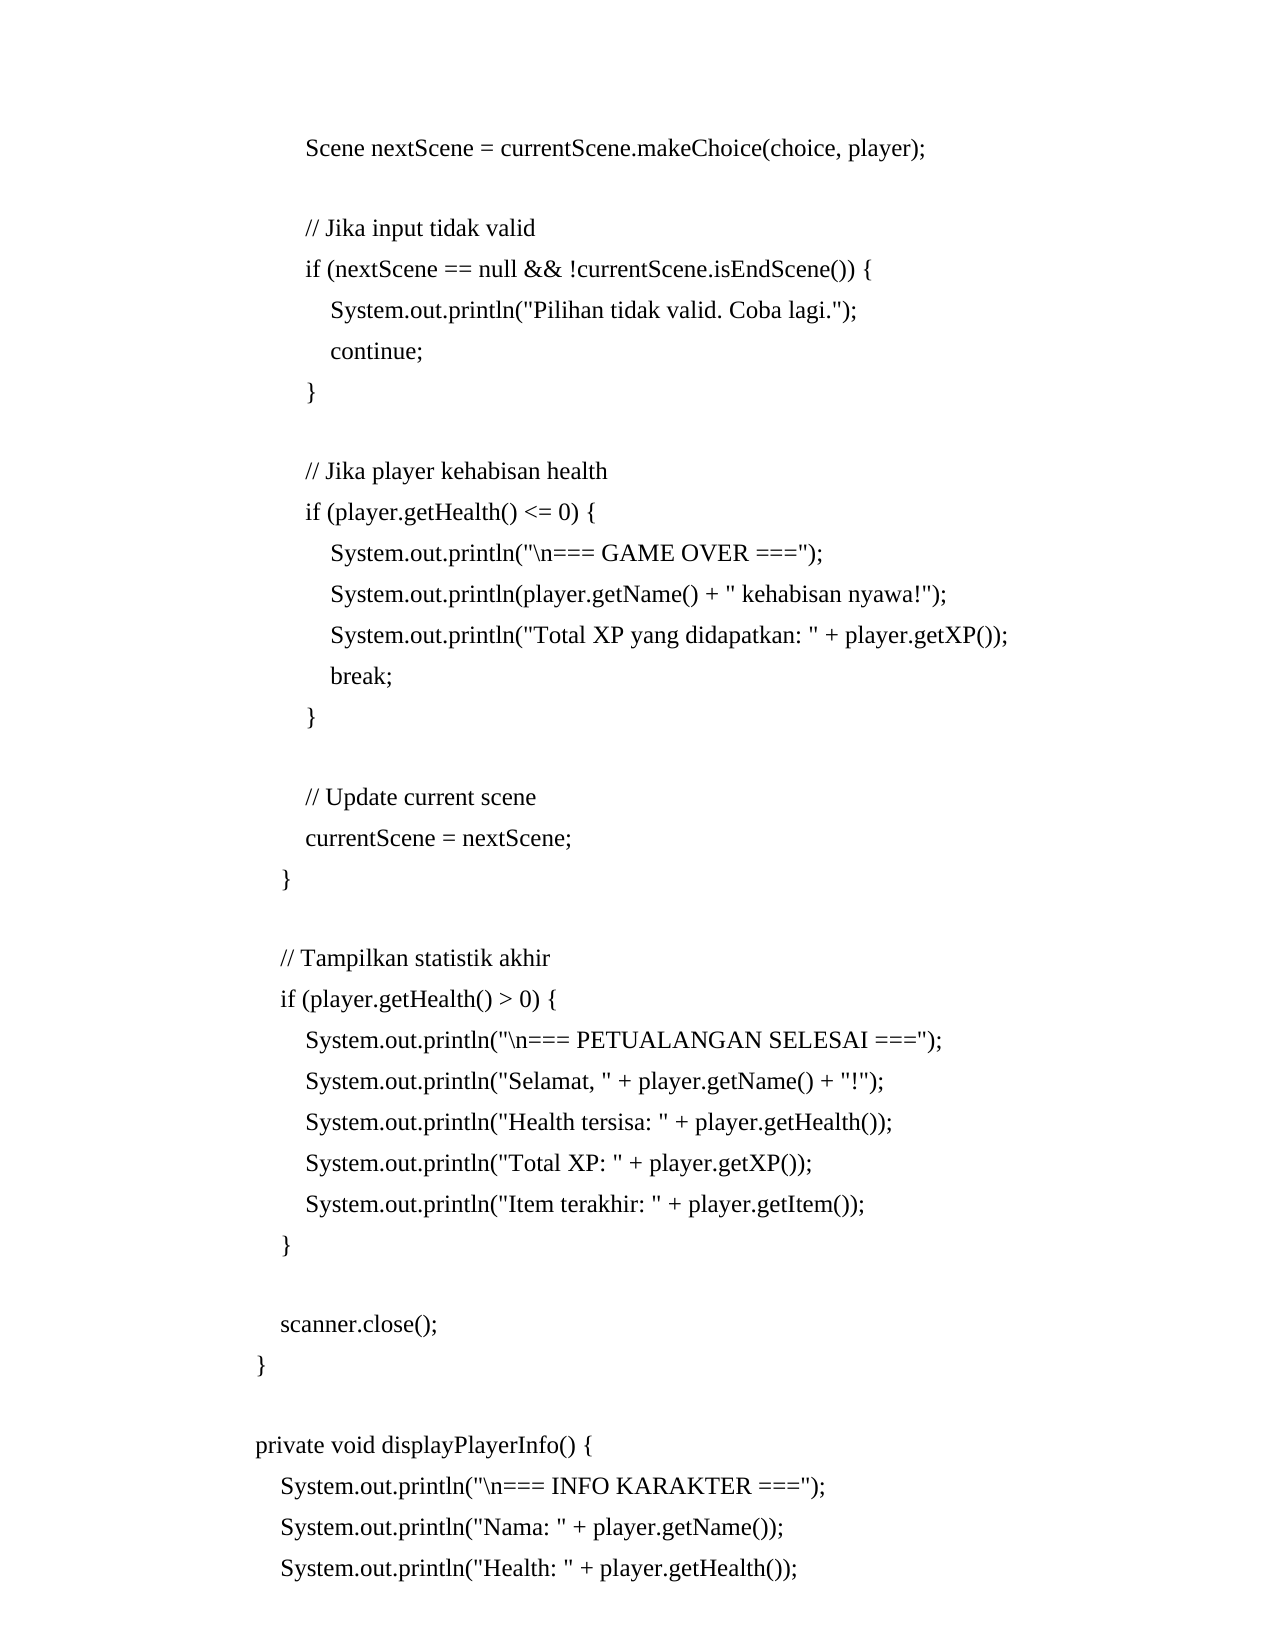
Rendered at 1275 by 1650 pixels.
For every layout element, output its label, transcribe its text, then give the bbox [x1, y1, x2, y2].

subtitle // Jika player kehabisan health [230, 456, 1087, 485]
subtitle // Update current scene [230, 782, 1087, 810]
subtitle if (nextScene == null && !currentScene.isEndScene()) { [230, 254, 1087, 282]
subtitle System.out.println("\n=== PETUALANGAN SELESAI ==="); [230, 1025, 1087, 1054]
subtitle System.out.println("Selamat, " + player.getName() + "!"); [230, 1066, 1087, 1095]
subtitle } [230, 377, 1087, 406]
subtitle } [230, 702, 1087, 731]
subtitle scanner.close(); [230, 1309, 1087, 1338]
subtitle private void displayPlayerInfo() { [230, 1430, 1087, 1458]
subtitle currentScene = nextScene; [230, 823, 1087, 851]
subtitle break; [230, 661, 1087, 690]
subtitle // Jika input tidak valid [230, 213, 1087, 241]
subtitle } [230, 1230, 1087, 1259]
subtitle if (player.getHealth() > 0) { [230, 984, 1087, 1013]
subtitle // Tampilkan statistik akhir [230, 943, 1087, 972]
subtitle System.out.println("Health tersisa: " + player.getHealth()); [230, 1107, 1087, 1136]
subtitle System.out.println("Health: " + player.getHealth()); [230, 1553, 1087, 1582]
subtitle Scene nextScene = currentScene.makeChoice(choice, player); [230, 133, 1087, 162]
subtitle } [230, 1351, 1087, 1379]
subtitle System.out.println("Item terakhir: " + player.getItem()); [230, 1189, 1087, 1218]
subtitle System.out.println("Total XP yang didapatkan: " + player.getXP()); [230, 620, 1087, 649]
subtitle } [230, 864, 1087, 892]
subtitle System.out.println(player.getName() + " kehabisan nyawa!"); [230, 579, 1087, 608]
subtitle System.out.println("Total XP: " + player.getXP()); [230, 1148, 1087, 1177]
subtitle if (player.getHealth() <= 0) { [230, 497, 1087, 526]
subtitle System.out.println("\n=== INFO KARAKTER ==="); [230, 1471, 1087, 1499]
subtitle continue; [230, 336, 1087, 364]
subtitle System.out.println("Nama: " + player.getName()); [230, 1512, 1087, 1541]
subtitle System.out.println("\n=== GAME OVER ==="); [230, 538, 1087, 567]
subtitle System.out.println("Pilihan tidak valid. Coba lagi."); [230, 295, 1087, 323]
